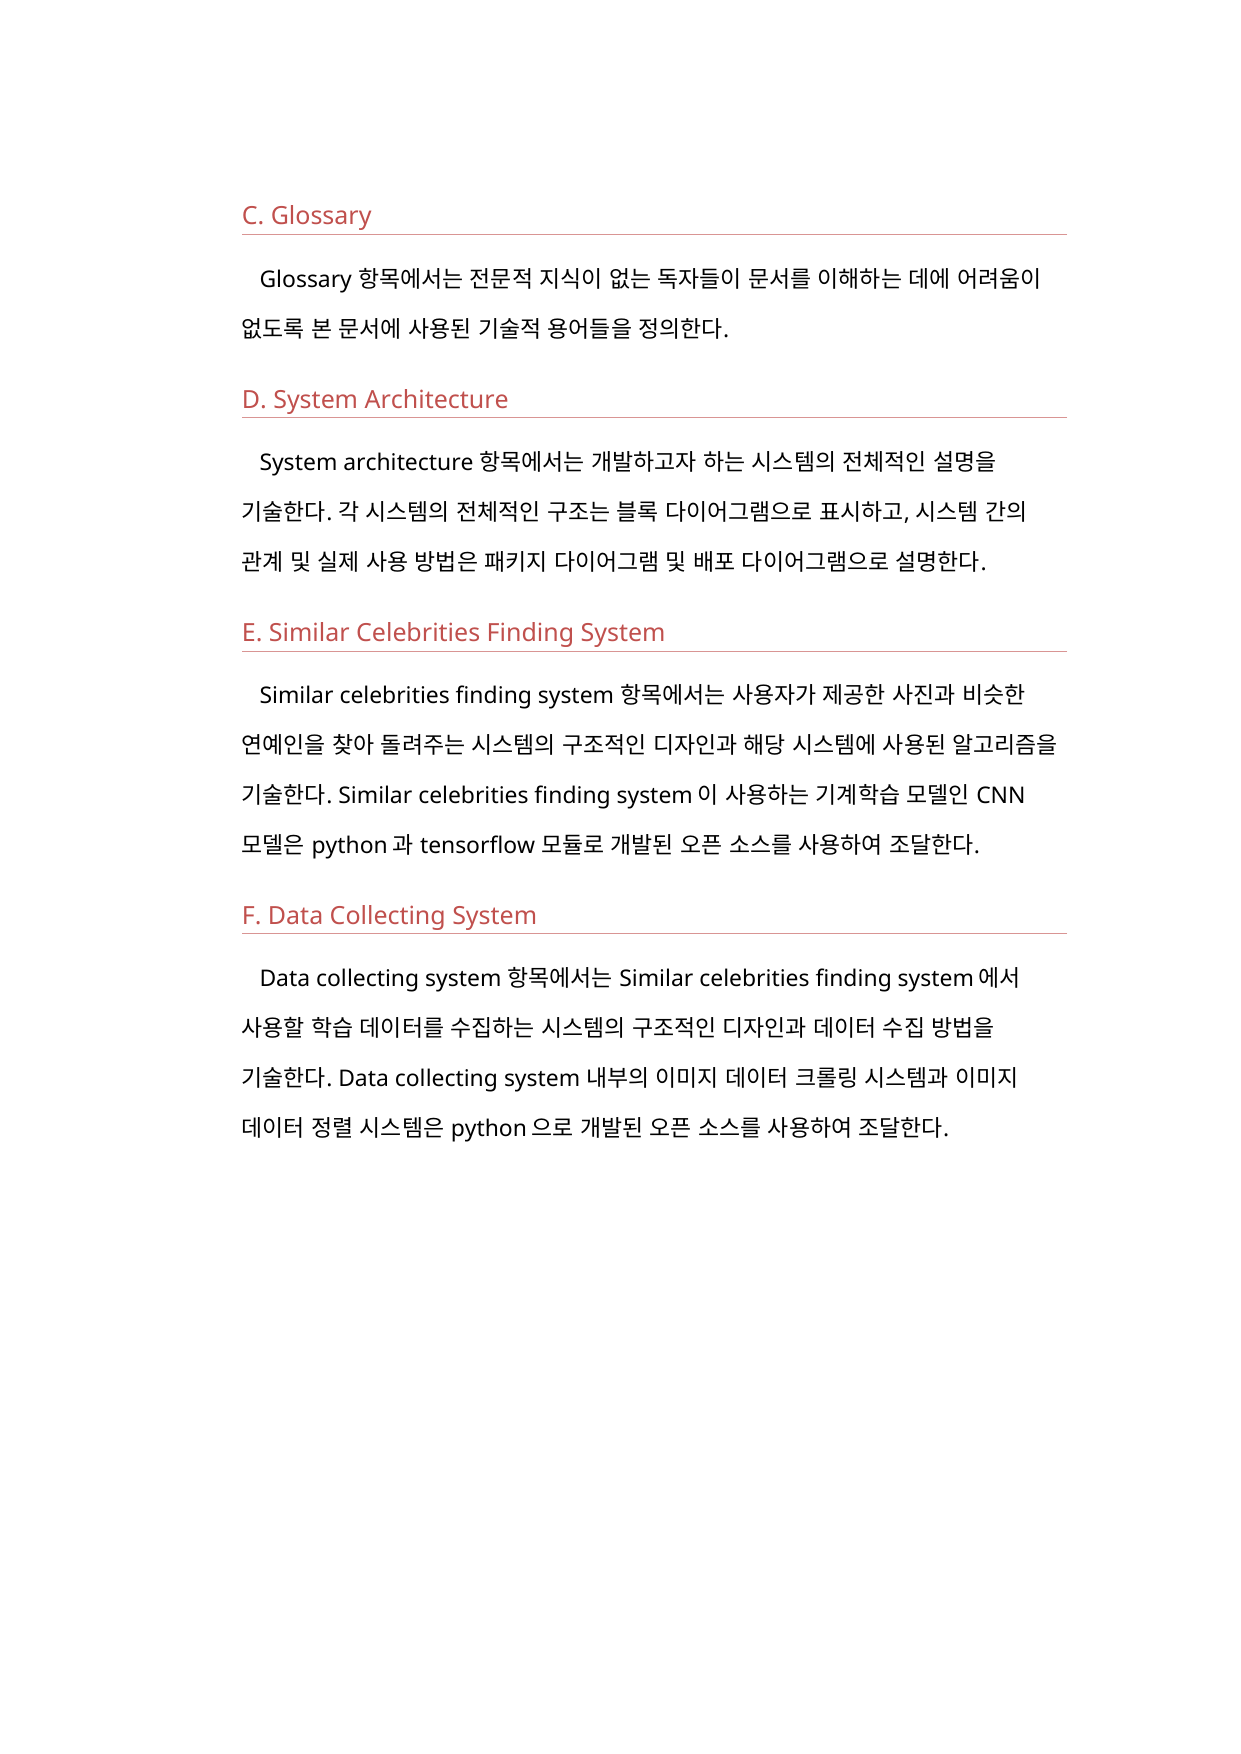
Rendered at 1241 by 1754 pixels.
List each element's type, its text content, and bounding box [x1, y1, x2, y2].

text Glossary 항목에서는 전문적 지식이 없는 독자들이 문서를 이해하는 데에 어려움이 없도록 본 문서에 사용된 기술적 용어들을 정의한다. [242, 261, 1067, 344]
subtitle C. Glossary [242, 198, 1067, 234]
subtitle D. System Architecture [242, 381, 1067, 417]
text System architecture 항목에서는 개발하고자 하는 시스템의 전체적인 설명을 기술한다. 각 시스템의 전체적인 구조는 블록 다이어그램으로 표시하고, 시스템 간의 관계 및 실제 사용 방법은 패키지 다이어그램 및 배포 다이어그램으로 설명한다. [242, 444, 1067, 577]
text Similar celebrities finding system 항목에서는 사용자가 제공한 사진과 비슷한 연예인을 찾아 돌려주는 시스템의 구조적인 디자인과 해당 시스템에 사용된 알고리즘을 기술한다. Similar celebrities finding system이 사용하는 기계학습 모델인 CNN 모델은 python과 tensorflow 모듈로 개발된 오픈 소스를 사용하여 조달한다. [242, 677, 1067, 860]
text Data collecting system 항목에서는 Similar celebrities finding system에서 사용할 학습 데이터를 수집하는 시스템의 구조적인 디자인과 데이터 수집 방법을 기술한다. Data collecting system 내부의 이미지 데이터 크롤링 시스템과 이미지 데이터 정렬 시스템은 python으로 개발된 오픈 소스를 사용하여 조달한다. [242, 960, 1067, 1143]
subtitle E. Similar Celebrities Finding System [242, 614, 1067, 651]
subtitle F. Data Collecting System [242, 897, 1067, 933]
